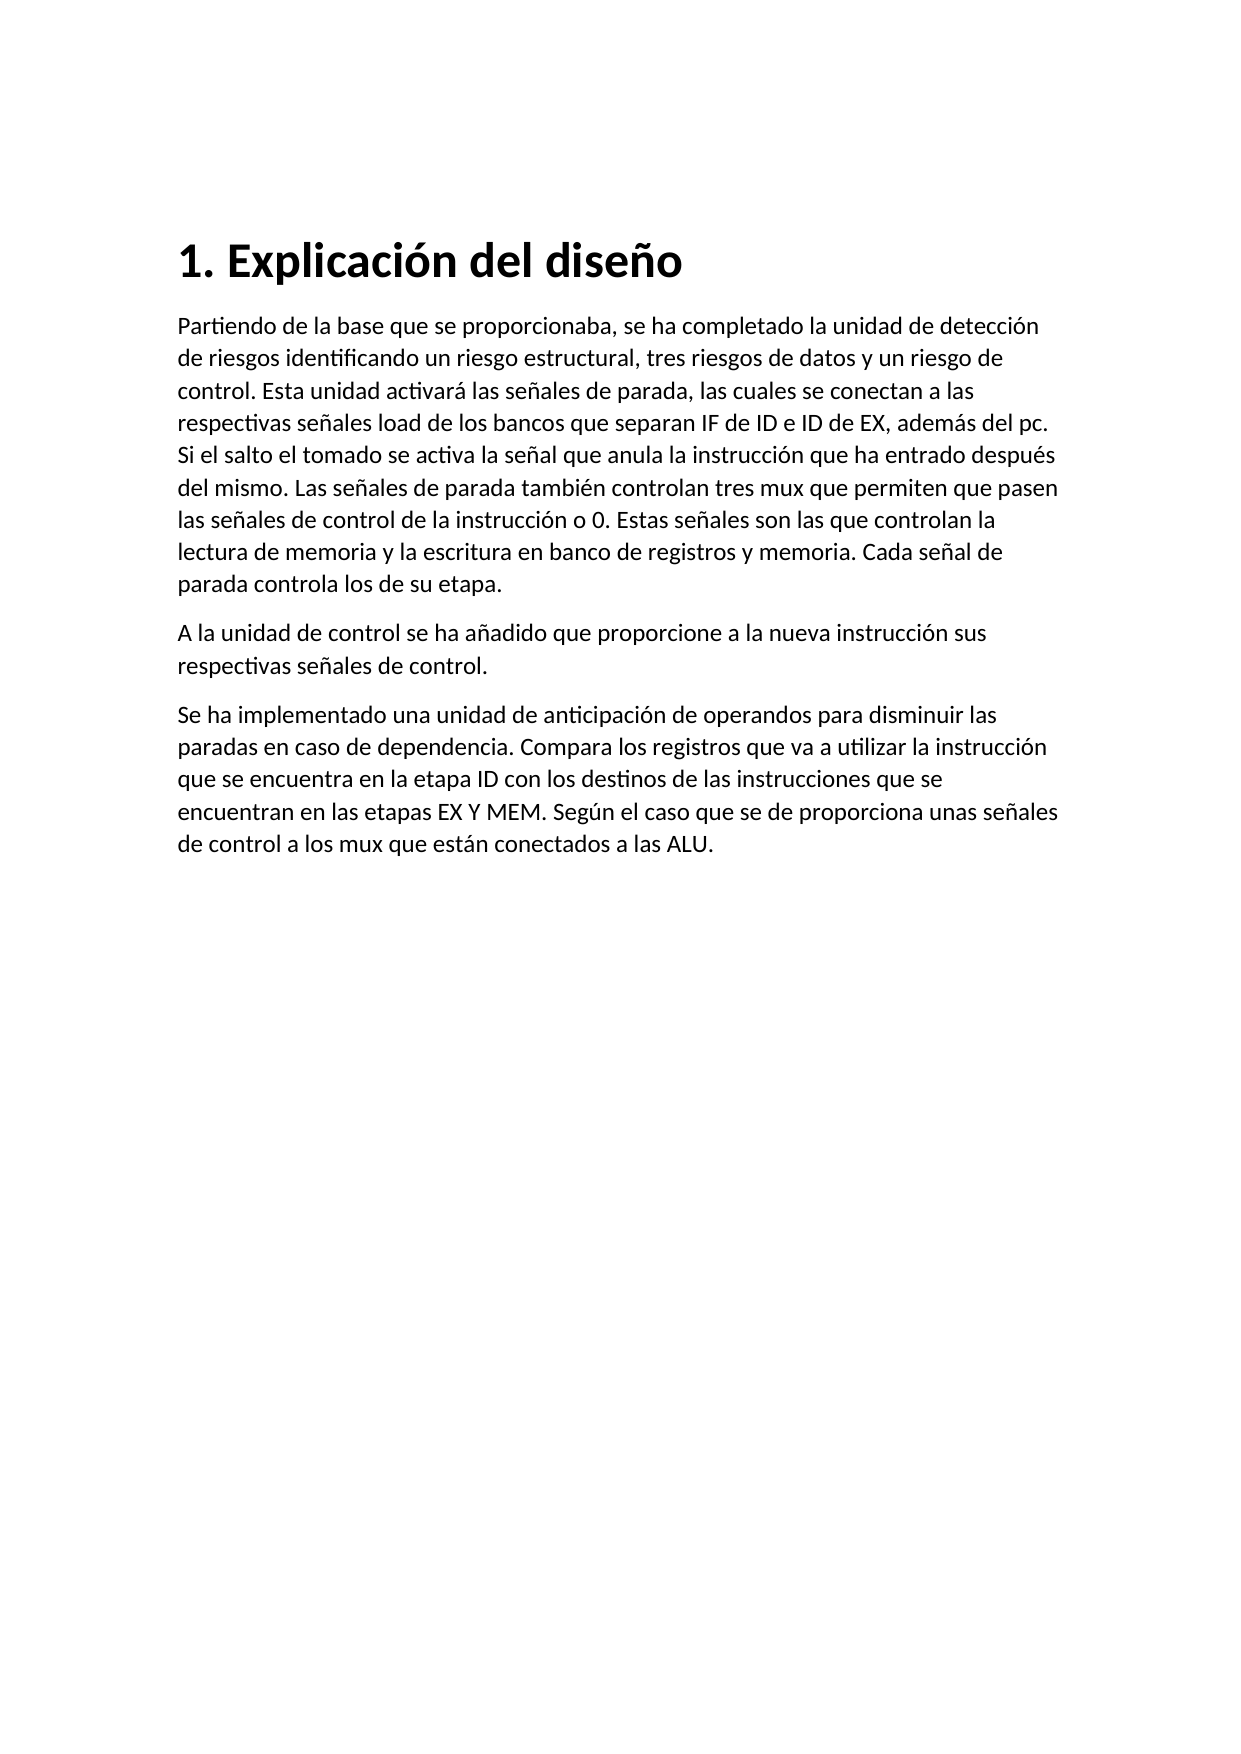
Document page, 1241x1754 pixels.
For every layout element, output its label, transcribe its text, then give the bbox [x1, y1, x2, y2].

text A la unidad de control se ha añadido que proporcione a la nueva instrucción sus respectivas señales de control. [177, 618, 1063, 680]
text Partiendo de la base que se proporcionaba, se ha completado la unidad de detección de riesgos identificando un riesgo estructural, tres riesgos de datos y un riesgo de control. Esta unidad activará las señales de parada, las cuales se conectan a las respectivas señales load de los bancos que separan IF de ID e ID de EX, además del pc. Si el salto el tomado se activa la señal que anula la instrucción que ha entrado después del mismo. Las señales de parada también controlan tres mux que permiten que pasen las señales de control de la instrucción o 0. Estas señales son las que controlan la lectura de memoria y la escritura en banco de registros y memoria. Cada señal de parada controla los de su etapa. [177, 310, 1063, 599]
text 1. Explicación del diseño [177, 229, 1063, 290]
text Se ha implementado una unidad de anticipación de operandos para disminuir las paradas en caso de dependencia. Compara los registros que va a utilizar la instrucción que se encuentra en la etapa ID con los destinos de las instrucciones que se encuentran en las etapas EX Y MEM. Según el caso que se de proporciona unas señales de control a los mux que están conectados a las ALU. [177, 699, 1063, 858]
